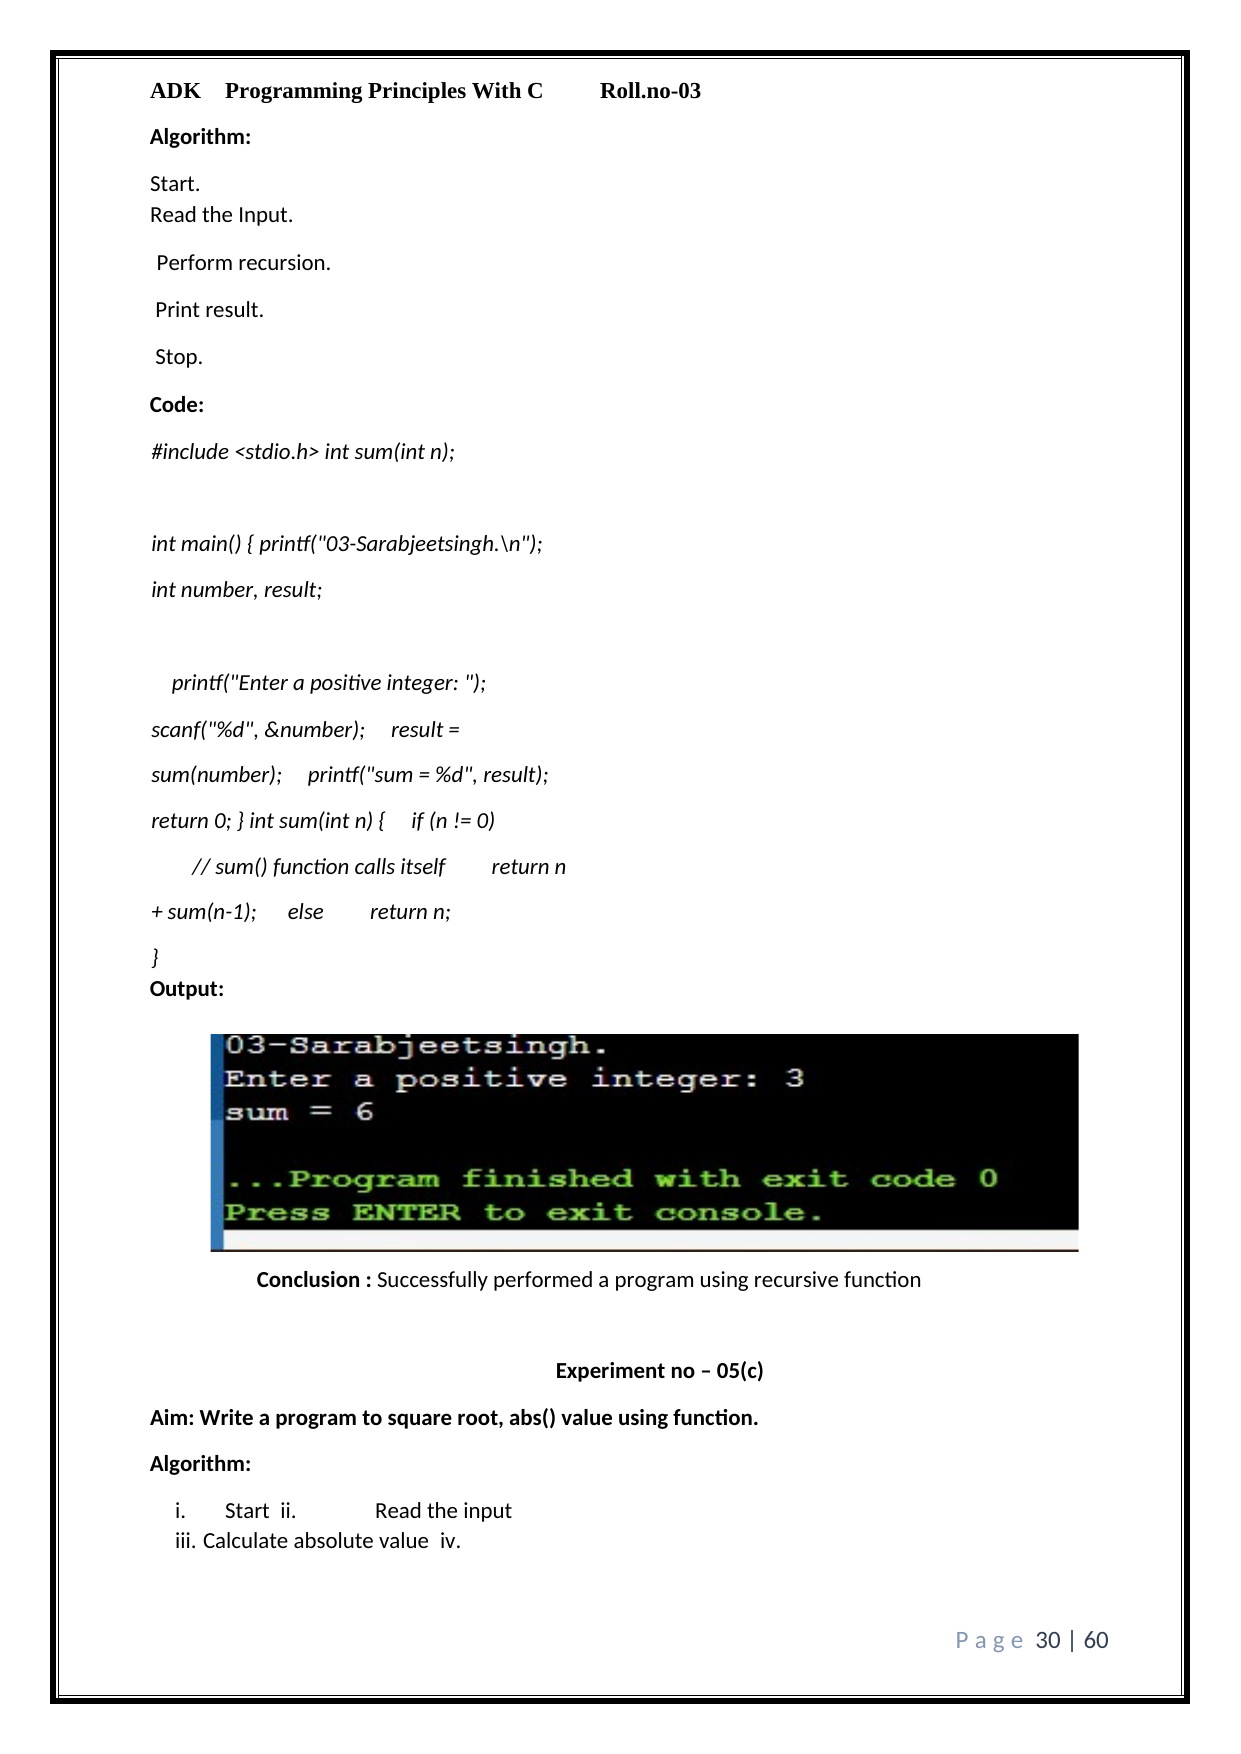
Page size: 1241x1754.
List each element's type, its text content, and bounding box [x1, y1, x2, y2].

text #include <stdio.h> int sum(int n); [151, 437, 474, 465]
picture [210, 1034, 1079, 1252]
text Read the Input. [150, 200, 777, 228]
text Start. [150, 169, 777, 197]
text Print result. [150, 295, 777, 323]
text printf("Enter a positive integer: "); [151, 668, 831, 696]
text Algorithm: [149, 122, 1136, 150]
text } [151, 943, 831, 971]
text Conclusion : Successfully performed a program using recursive function [257, 1265, 1136, 1293]
text Aim: Write a program to square root, abs() value using function. [150, 1403, 1136, 1431]
text Code: [149, 390, 1136, 418]
text Algorithm: [149, 1449, 1136, 1477]
text Stop. [150, 342, 777, 371]
text // sum() function calls itself return n + sum(n-1); else return n; [151, 852, 573, 925]
text int main() { printf("03-Sarabjeetsingh.\n"); [151, 529, 831, 557]
text scanf("%d", &number); result = sum(number); printf("sum = %d", result); return 0; } int sum(int n) { if (n != 0) [151, 715, 581, 834]
text Experiment no – 05(c) [184, 1356, 1136, 1384]
text Output: [149, 974, 1136, 1002]
text Perform recursion. [150, 248, 777, 276]
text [175, 1496, 517, 1555]
text int number, result; [151, 575, 831, 603]
